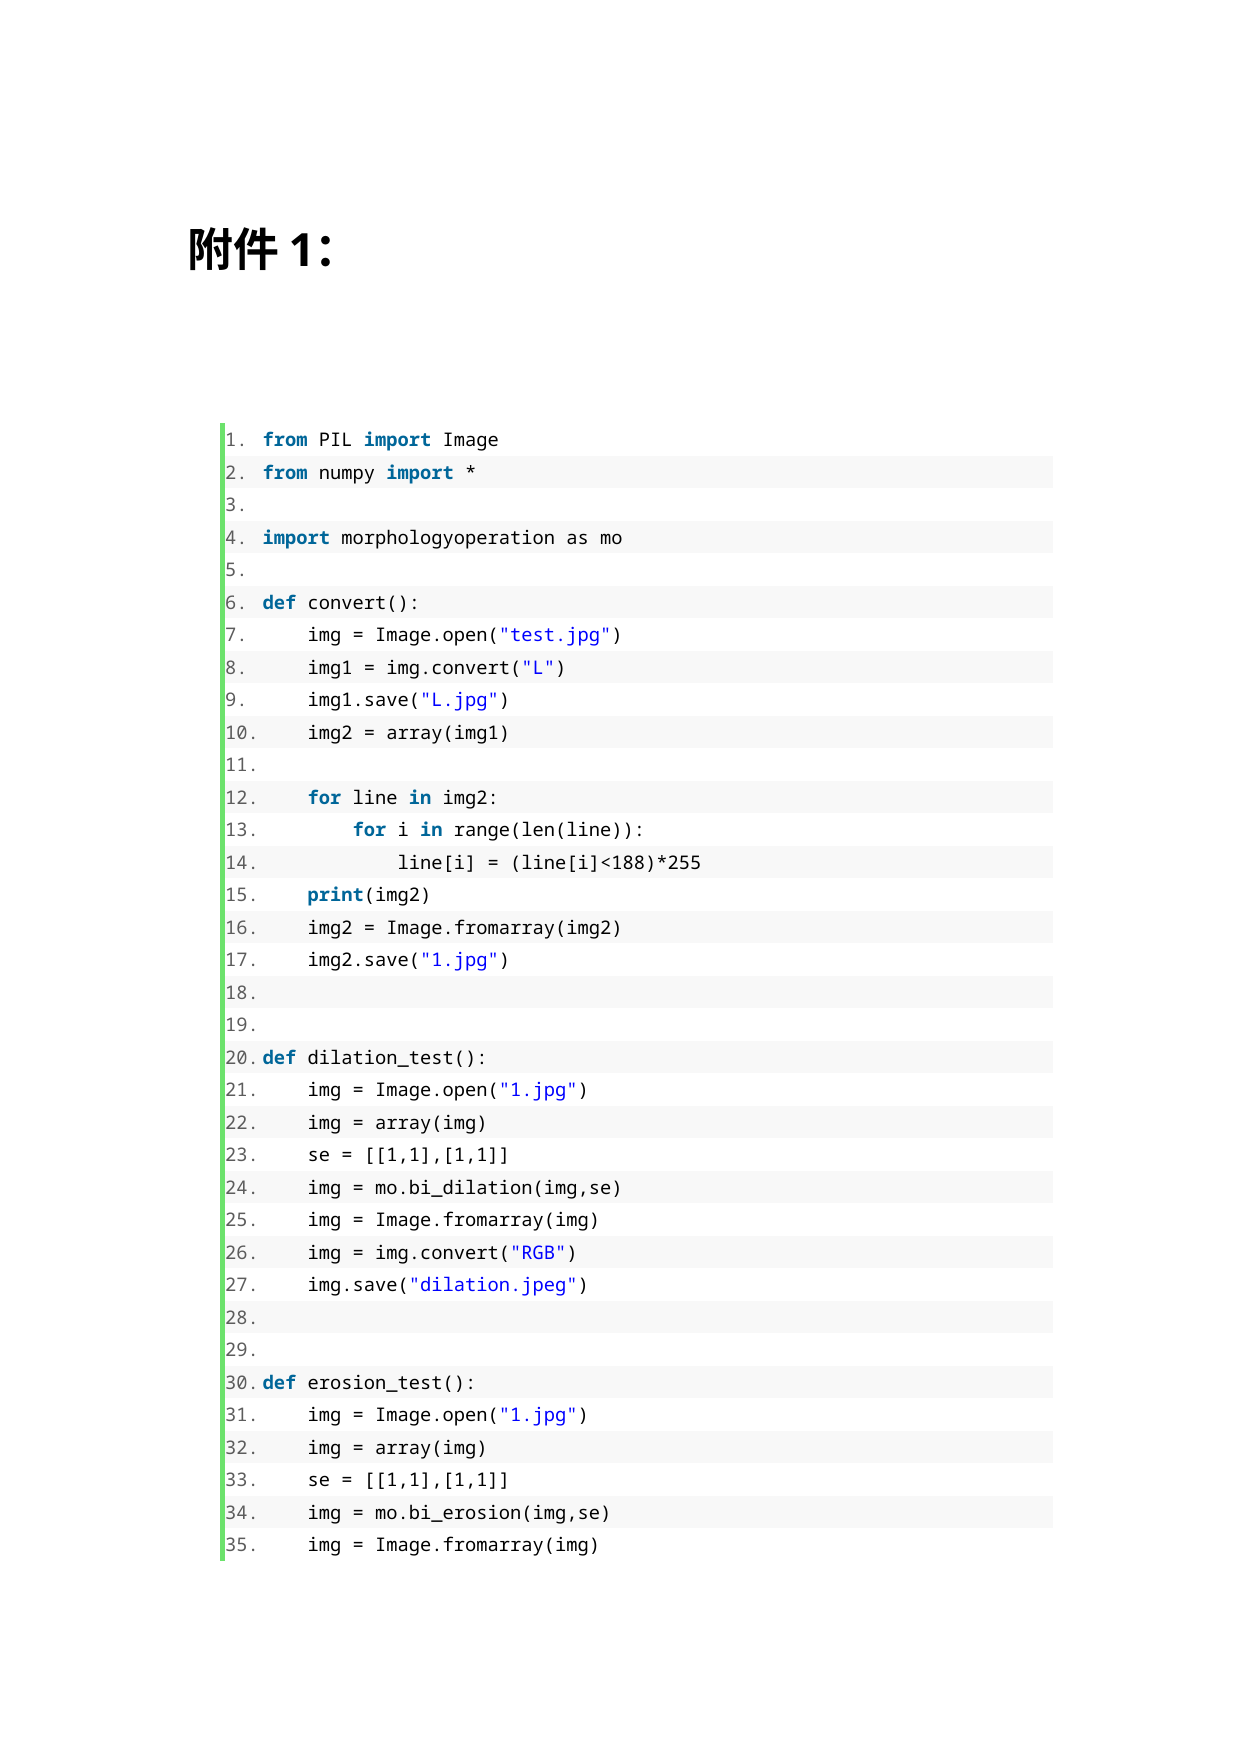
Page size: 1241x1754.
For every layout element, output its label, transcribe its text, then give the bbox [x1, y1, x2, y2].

list img2.save("1.jpg") [225, 943, 1053, 976]
subtitle 附件1： [187, 197, 1053, 295]
list img = Image.open("1.jpg") [225, 1398, 1053, 1431]
list from numpy import * [225, 456, 1053, 488]
list img2 = array(img1) [225, 716, 1053, 748]
list img = array(img) [225, 1431, 1053, 1463]
list img1 = img.convert("L") [225, 651, 1053, 683]
list for i in range(len(line)): [225, 813, 1053, 846]
list se = [[1,1],[1,1]] [225, 1463, 1053, 1496]
list from PIL import Image [225, 423, 1053, 456]
list print(img2) [225, 878, 1053, 911]
list img = img.convert("RGB") [225, 1236, 1053, 1268]
list img.save("dilation.jpeg") [225, 1268, 1053, 1301]
list se = [[1,1],[1,1]] [225, 1138, 1053, 1171]
list img = mo.bi_erosion(img,se) [225, 1496, 1053, 1528]
list def dilation_test(): [225, 1041, 1053, 1073]
list img2 = Image.fromarray(img2) [225, 911, 1053, 943]
list def erosion_test(): [225, 1366, 1053, 1398]
list img = array(img) [225, 1106, 1053, 1138]
list for line in img2: [225, 781, 1053, 813]
list import morphologyoperation as mo [225, 521, 1053, 553]
list img = Image.fromarray(img) [225, 1528, 1053, 1561]
list def convert(): [225, 586, 1053, 618]
list img1.save("L.jpg") [225, 683, 1053, 716]
list img = mo.bi_dilation(img,se) [225, 1171, 1053, 1203]
list img = Image.open("test.jpg") [225, 618, 1053, 651]
list img = Image.open("1.jpg") [225, 1073, 1053, 1106]
list line[i] = (line[i]<188)*255 [225, 846, 1053, 878]
list img = Image.fromarray(img) [225, 1203, 1053, 1236]
